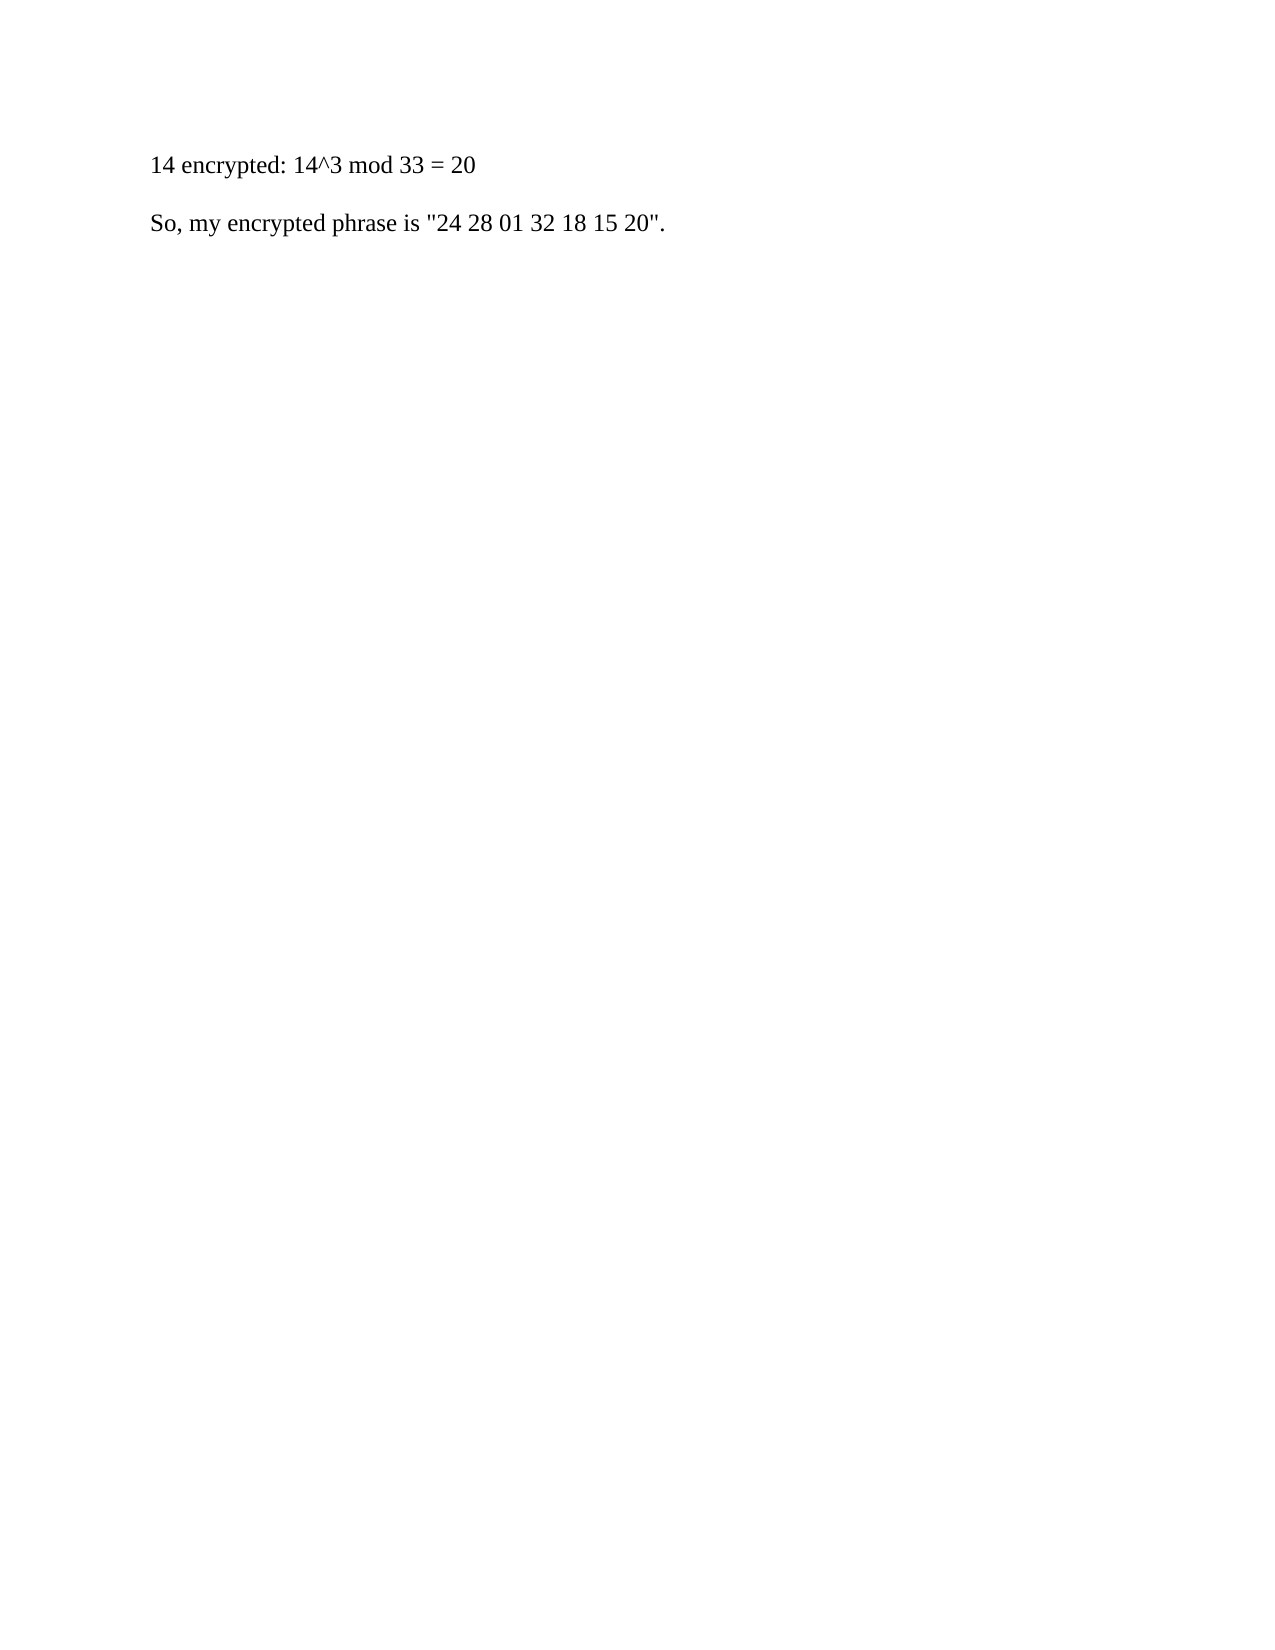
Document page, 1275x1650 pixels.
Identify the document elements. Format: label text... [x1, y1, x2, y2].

text So, my encrypted phrase is "24 28 01 32 18 15 20". [150, 208, 1125, 237]
text 14 encrypted: 14^3 mod 33 = 20 [150, 150, 1125, 179]
